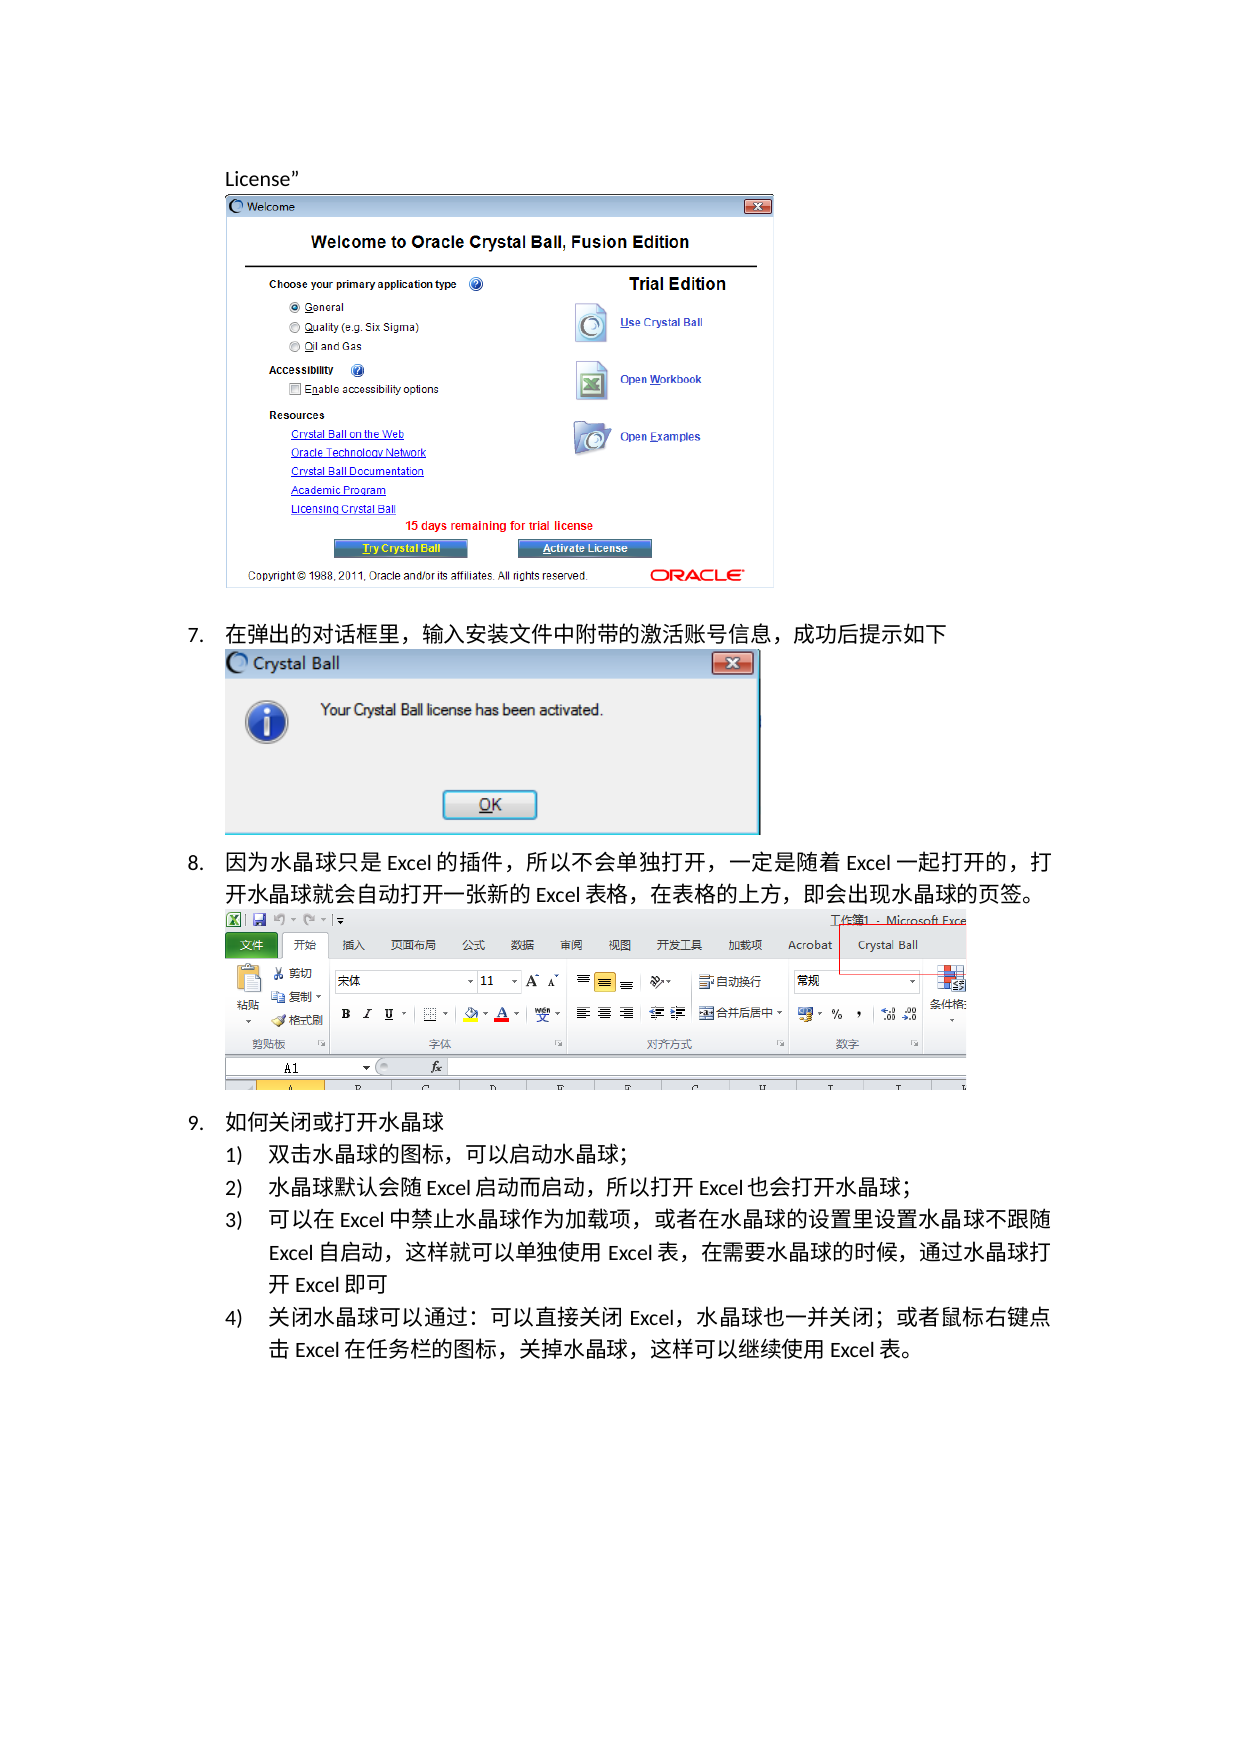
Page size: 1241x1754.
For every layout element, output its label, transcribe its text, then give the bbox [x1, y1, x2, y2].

picture [225, 909, 967, 1090]
list 如何关闭或打开水晶球 [187, 1104, 1053, 1137]
picture [225, 194, 774, 588]
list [187, 162, 1053, 194]
list 在弹出的对话框里，输入安装文件中附带的激活账号信息，成功后提示如下 [187, 617, 1053, 649]
list 水晶球默认会随Excel启动而启动，所以打开Excel也会打开水晶球； [225, 1169, 1053, 1202]
picture [225, 649, 762, 835]
list 因为水晶球只是Excel的插件，所以不会单独打开，一定是随着Excel一起打开的，打开水晶球就会自动打开一张新的Excel表格，在表格的上方，即会出现水晶球的页签。 [187, 844, 1053, 909]
list 双击水晶球的图标，可以启动水晶球； [225, 1137, 1053, 1169]
list 可以在Excel中禁止水晶球作为加载项，或者在水晶球的设置里设置水晶球不跟随Excel自启动，这样就可以单独使用Excel表，在需要水晶球的时候，通过水晶球打开Excel即可 [225, 1202, 1053, 1299]
list 关闭水晶球可以通过：可以直接关闭Excel，水晶球也一并关闭；或者鼠标右键点击Excel在任务栏的图标，关掉水晶球，这样可以继续使用Excel表。 [225, 1299, 1053, 1364]
